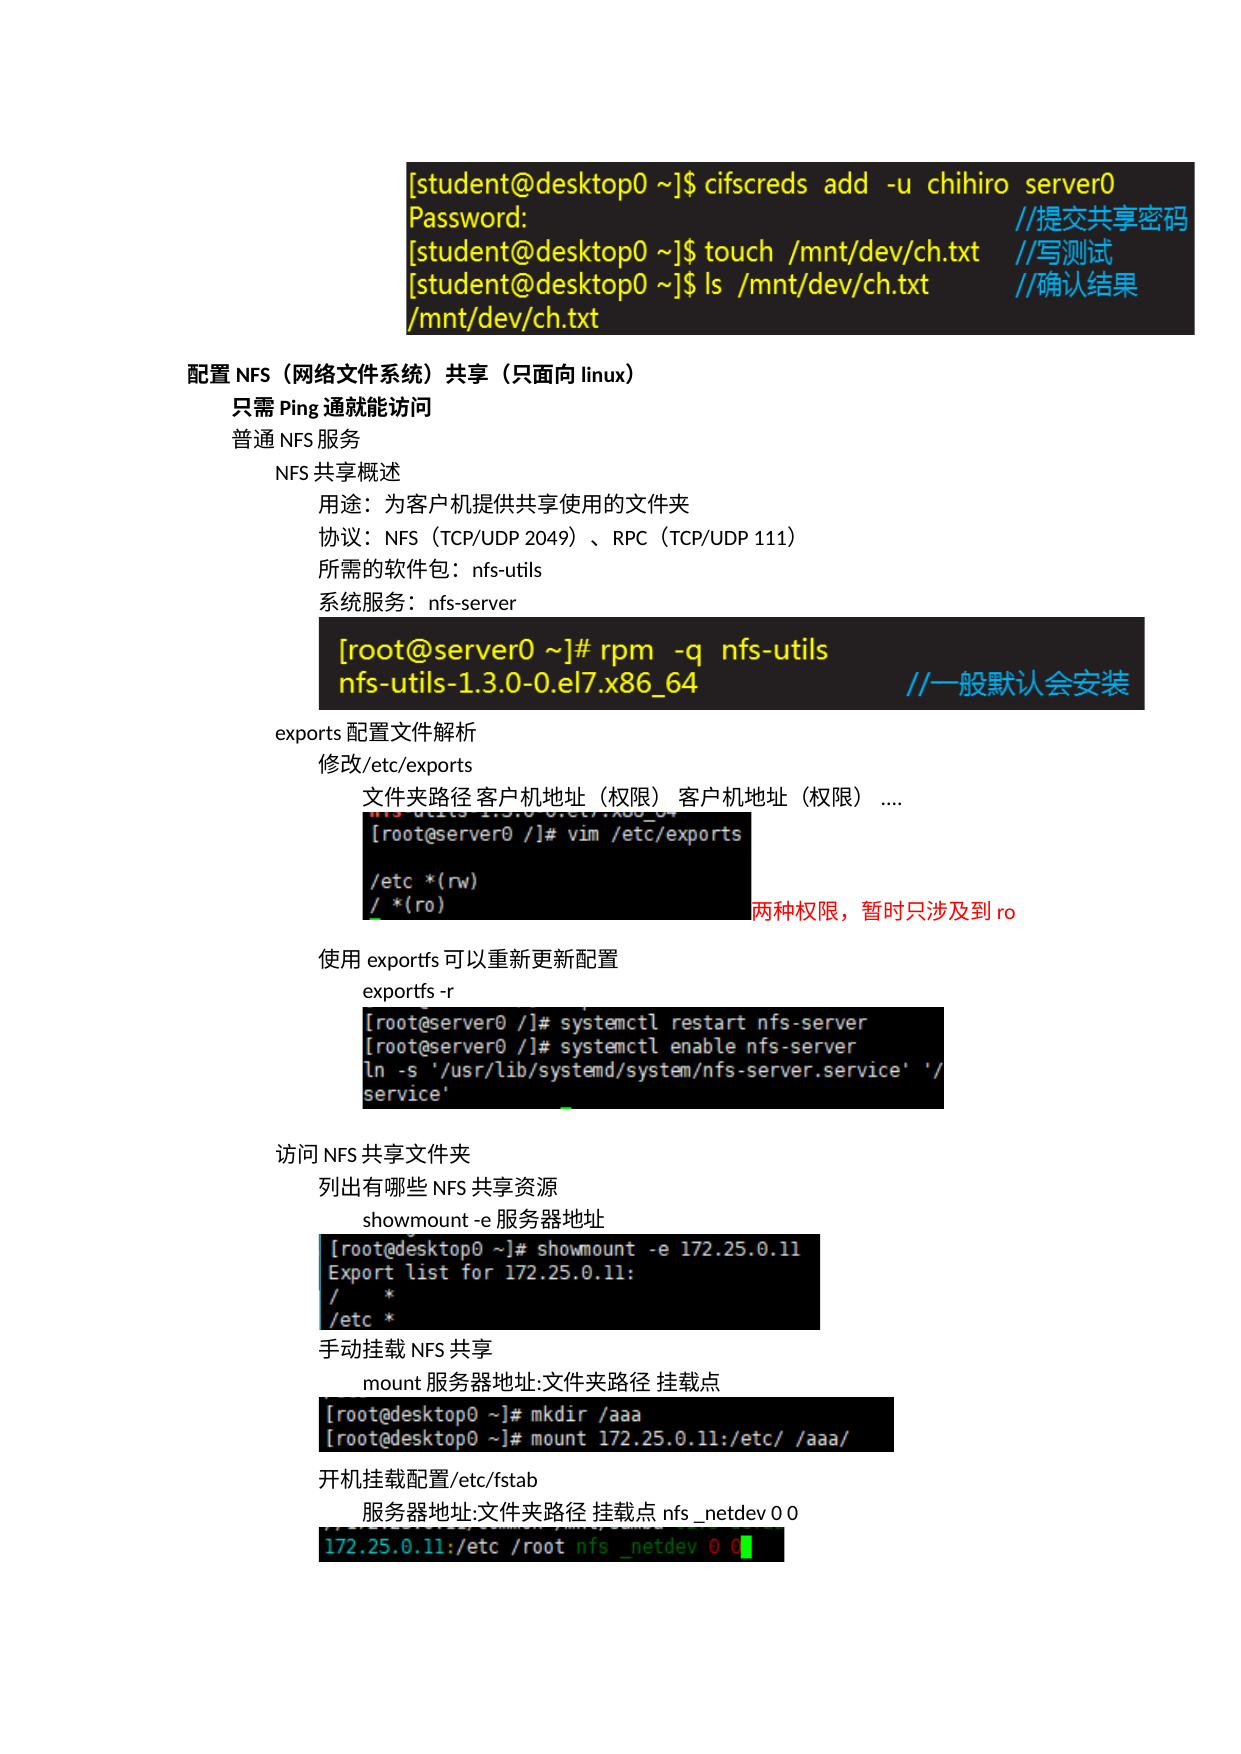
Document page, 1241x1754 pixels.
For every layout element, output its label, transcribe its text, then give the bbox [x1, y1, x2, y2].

list 所需的软件包：nfs-utils [275, 552, 1053, 584]
list 普通NFS服务 [187, 422, 1053, 454]
list 用途：为客户机提供共享使用的文件夹 [275, 487, 1053, 519]
picture [318, 1397, 894, 1452]
list 只需Ping通就能访问 [187, 389, 1053, 422]
list 配置NFS（网络文件系统）共享（只面向linux） [187, 357, 1053, 389]
list exportfs -r [319, 974, 1053, 1007]
picture [318, 1234, 821, 1330]
list 系统服务：nfs-server [275, 584, 1053, 617]
list 修改/etc/exports [275, 747, 1053, 779]
list 使用exportfs可以重新更新配置 [275, 942, 1053, 974]
picture [362, 812, 752, 920]
list 开机挂载配置/etc/fstab [275, 1462, 1053, 1494]
picture [406, 162, 1195, 335]
list NFS共享概述 [231, 454, 1053, 487]
picture [318, 1527, 785, 1562]
list 列出有哪些NFS共享资源 [275, 1169, 1053, 1202]
list 访问NFS共享文件夹 [231, 1137, 1053, 1169]
picture [318, 617, 1145, 710]
list 协议：NFS（TCP/UDP 2049）、RPC（TCP/UDP 111） [275, 519, 1053, 552]
picture [362, 1007, 944, 1109]
list exports配置文件解析 [231, 714, 1053, 747]
list showmount -e 服务器地址 [319, 1202, 1053, 1234]
list mount 服务器地址:文件夹路径 挂载点 [319, 1364, 1053, 1397]
list 服务器地址:文件夹路径 挂载点 nfs _netdev 0 0 [319, 1494, 1053, 1527]
list 手动挂载NFS共享 [275, 1332, 1053, 1364]
list 文件夹路径 客户机地址（权限） 客户机地址（权限） .... [319, 779, 1053, 812]
